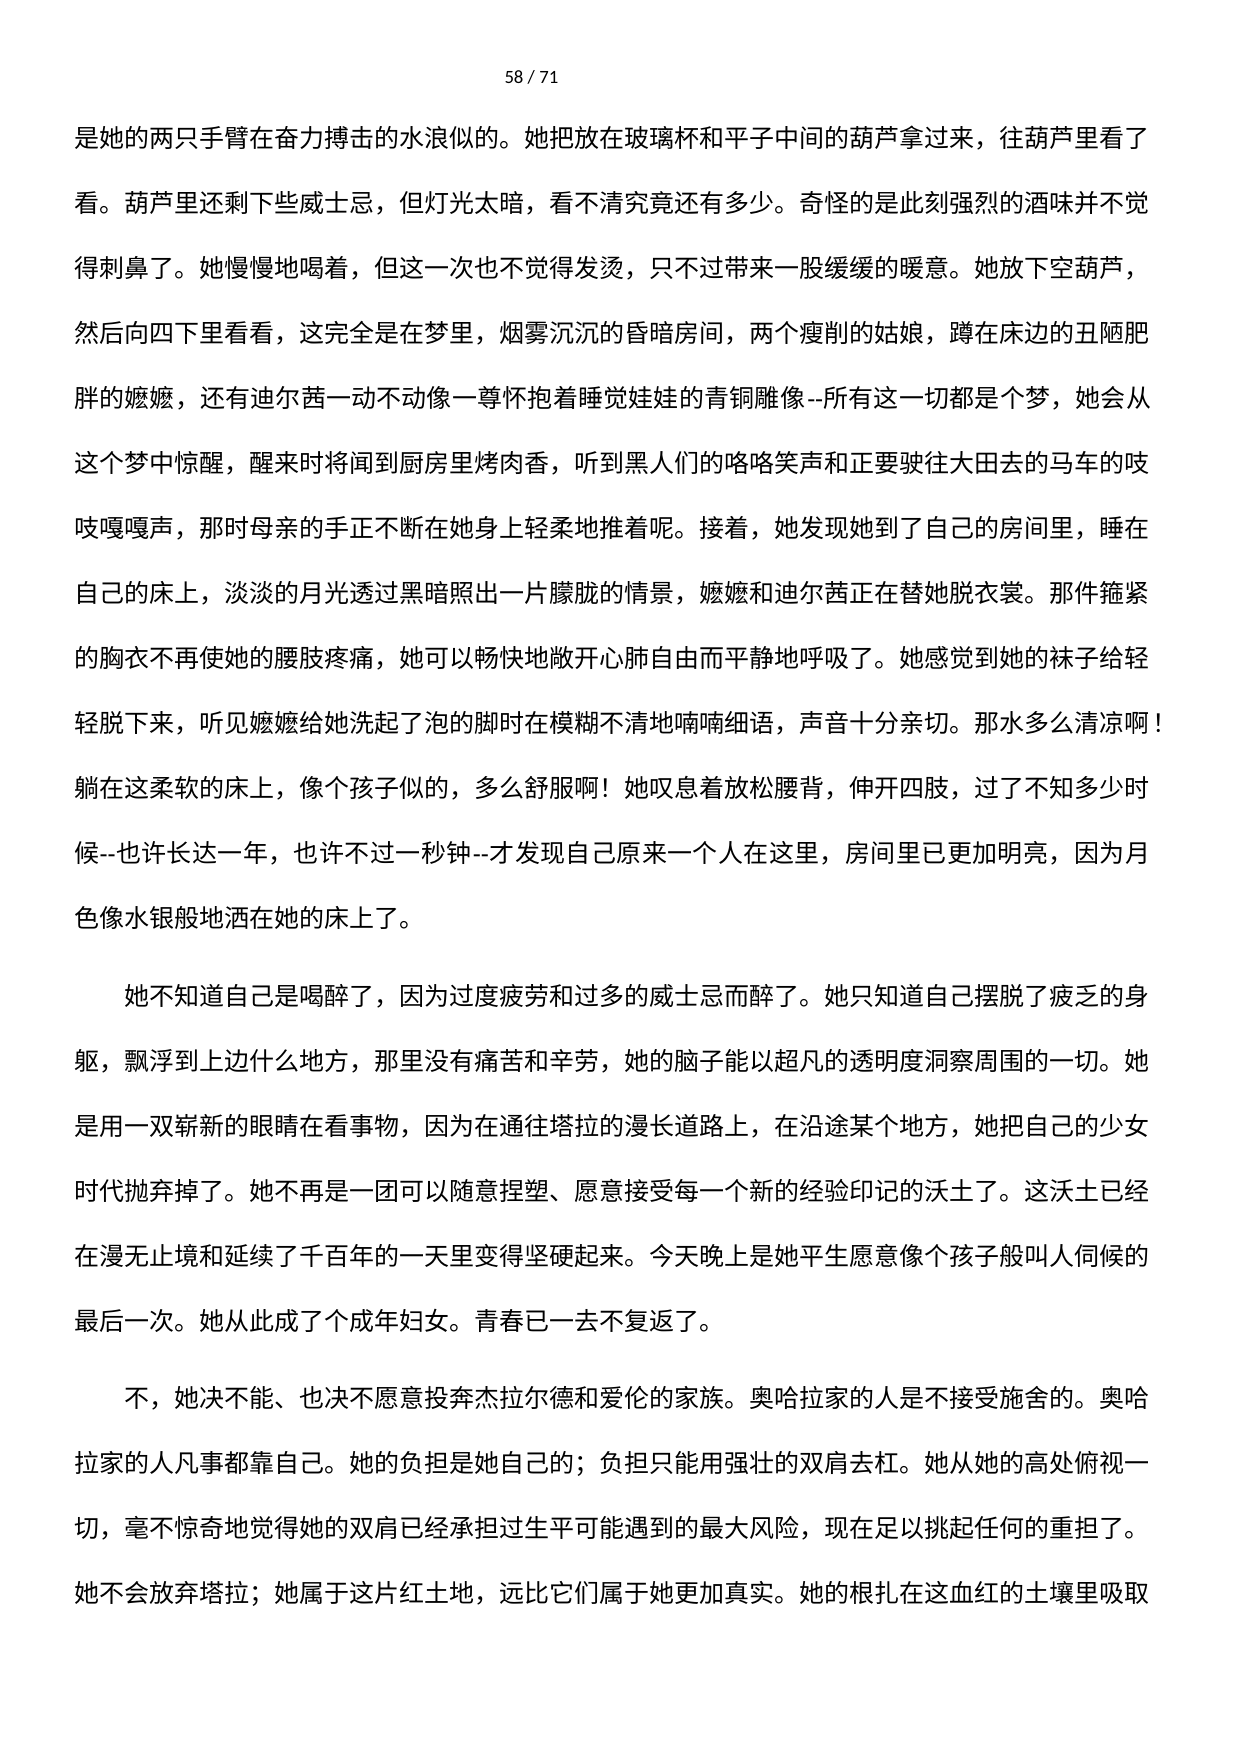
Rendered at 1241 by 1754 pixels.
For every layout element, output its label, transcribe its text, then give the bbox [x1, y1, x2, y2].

text 她不知道自己是喝醉了，因为过度疲劳和过多的威士忌而醉了。她只知道自己摆脱了疲乏的身躯，飘浮到上边什么地方，那里没有痛苦和辛劳，她的脑子能以超凡的透明度洞察周围的一切。她是用一双崭新的眼睛在看事物，因为在通往塔拉的漫长道路上，在沿途某个地方，她把自己的少女时代抛弃掉了。她不再是一团可以随意捏塑、愿意接受每一个新的经验印记的沃土了。这沃土已经在漫无止境和延续了千百年的一天里变得坚硬起来。今天晚上是她平生愿意像个孩子般叫人伺候的最后一次。她从此成了个成年妇女。青春已一去不复返了。 [74, 962, 1152, 1352]
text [74, 104, 1152, 949]
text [74, 1364, 1152, 1624]
